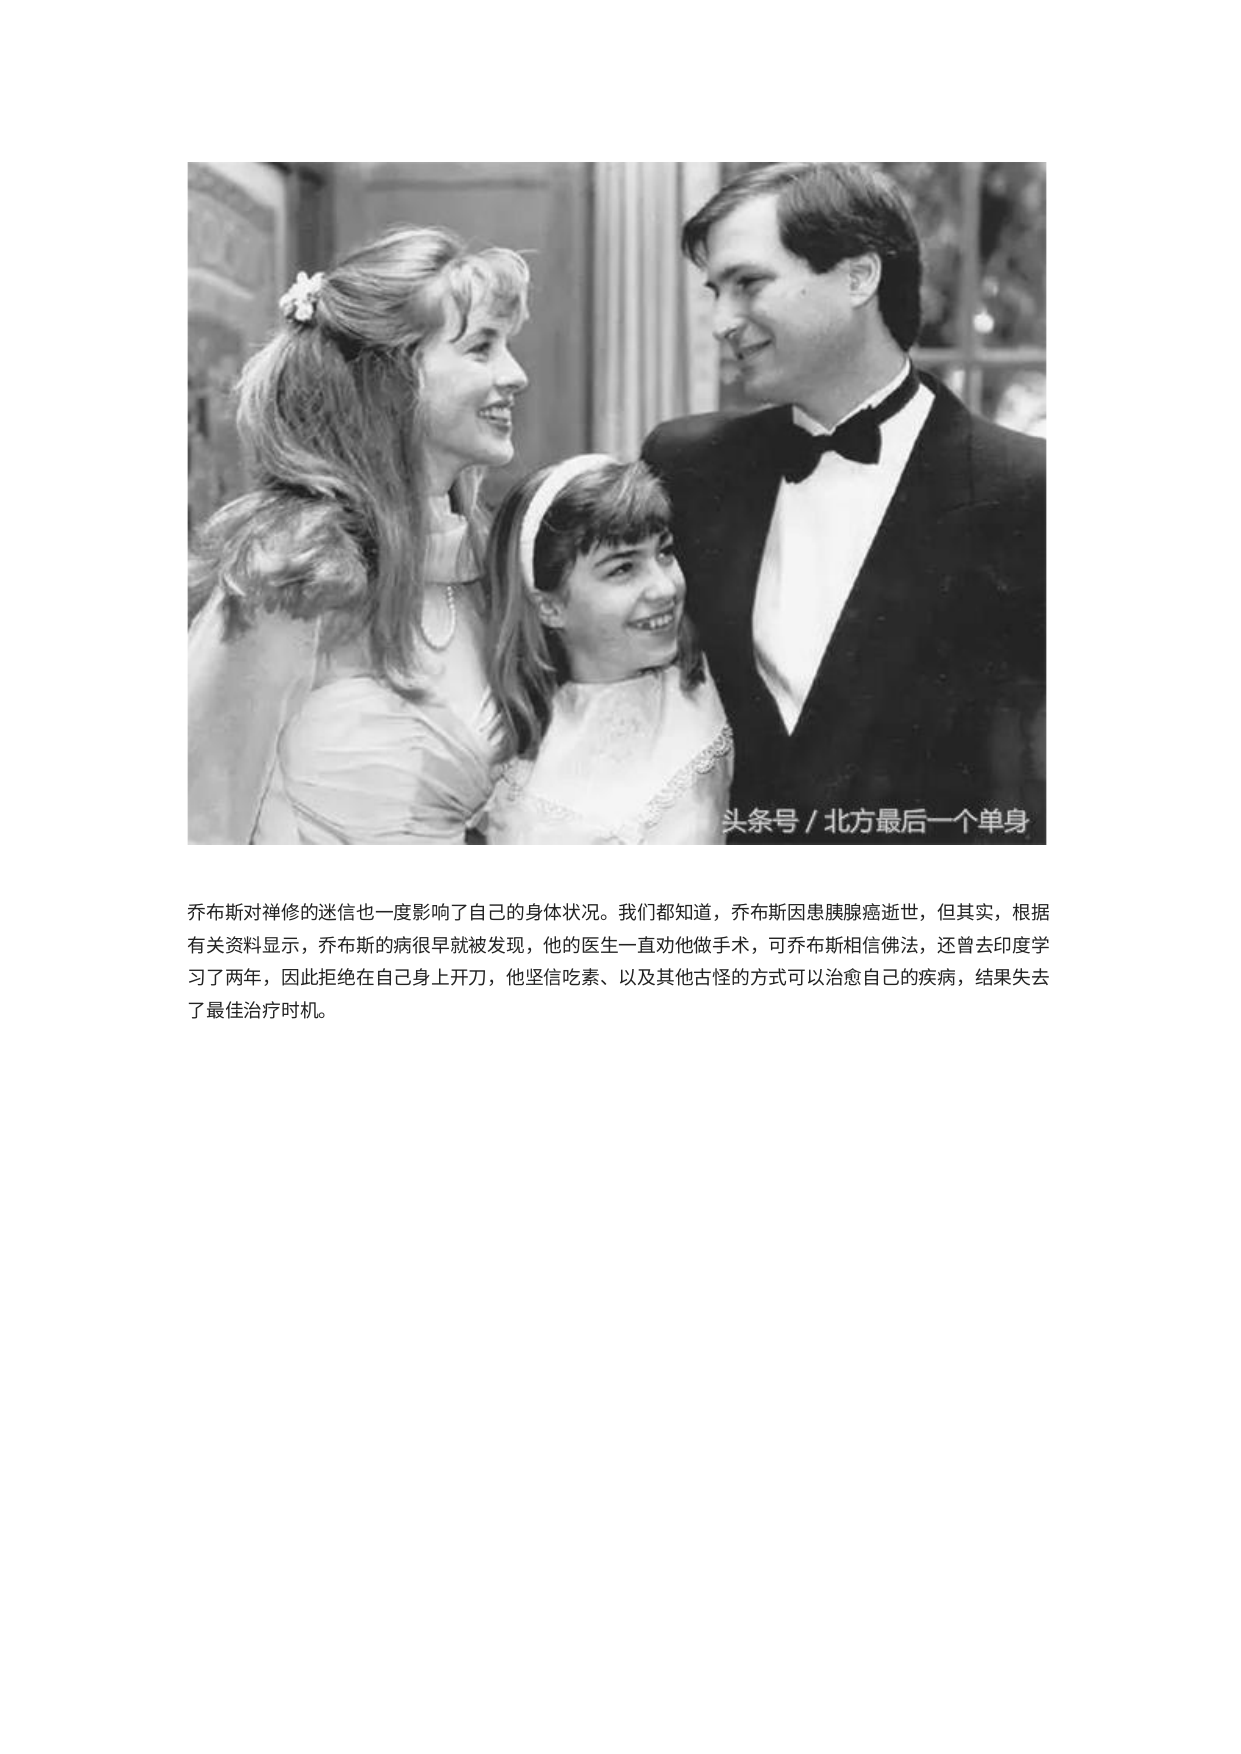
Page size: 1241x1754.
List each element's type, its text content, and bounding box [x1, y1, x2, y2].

text 乔布斯对禅修的迷信也一度影响了自己的身体状况。我们都知道，乔布斯因患胰腺癌逝世，但其实，根据有关资料显示，乔布斯的病很早就被发现，他的医生一直劝他做手术，可乔布斯相信佛法，还曾去印度学习了两年，因此拒绝在自己身上开刀，他坚信吃素、以及其他古怪的方式可以治愈自己的疾病，结果失去了最佳治疗时机。 [187, 895, 1053, 1025]
picture [187, 162, 1047, 845]
